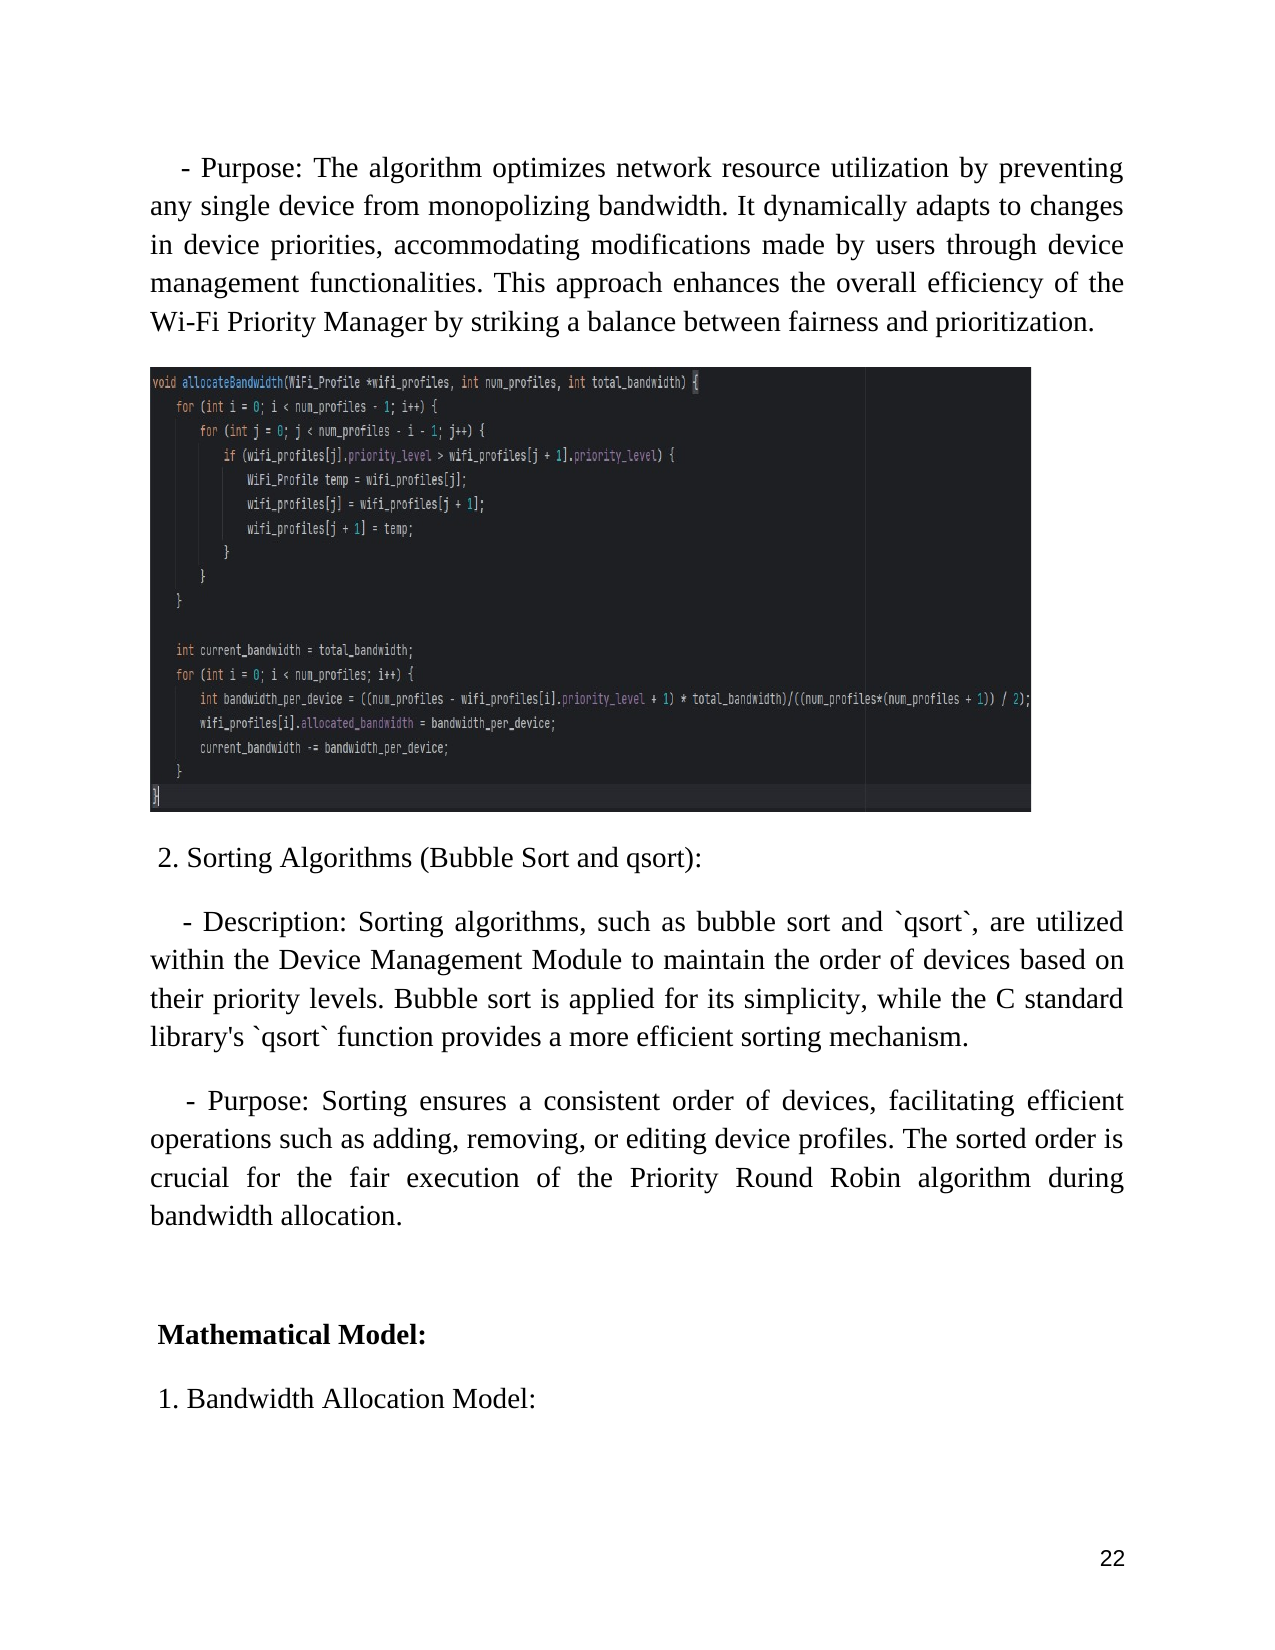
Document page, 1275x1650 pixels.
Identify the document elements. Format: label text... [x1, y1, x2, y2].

text - Description: Sorting algorithms, such as bubble sort and `qsort`, are utilized within the Device Management Module to maintain the order of devices based on their priority levels. Bubble sort is applied for its simplicity, while the C standard library's `qsort` function provides a more efficient sorting mechanism. [150, 904, 1125, 1053]
text - Purpose: The algorithm optimizes network resource utilization by preventing any single device from monopolizing bandwidth. It dynamically adapts to changes in device priorities, accommodating modifications made by users through device management functionalities. This approach enhances the overall efficiency of the Wi-Fi Priority Manager by striking a balance between fairness and prioritization. [150, 150, 1125, 338]
picture [150, 367, 1032, 812]
text Mathematical Model: [150, 1317, 1125, 1351]
text 2. Sorting Algorithms (Bubble Sort and qsort): [150, 840, 1125, 874]
text - Purpose: Sorting ensures a consistent order of devices, facilitating efficient operations such as adding, removing, or editing device profiles. The sorted order is crucial for the fair execution of the Priority Round Robin algorithm during bandwidth allocation. [150, 1083, 1125, 1232]
text 1. Bandwidth Allocation Model: [150, 1381, 1125, 1414]
